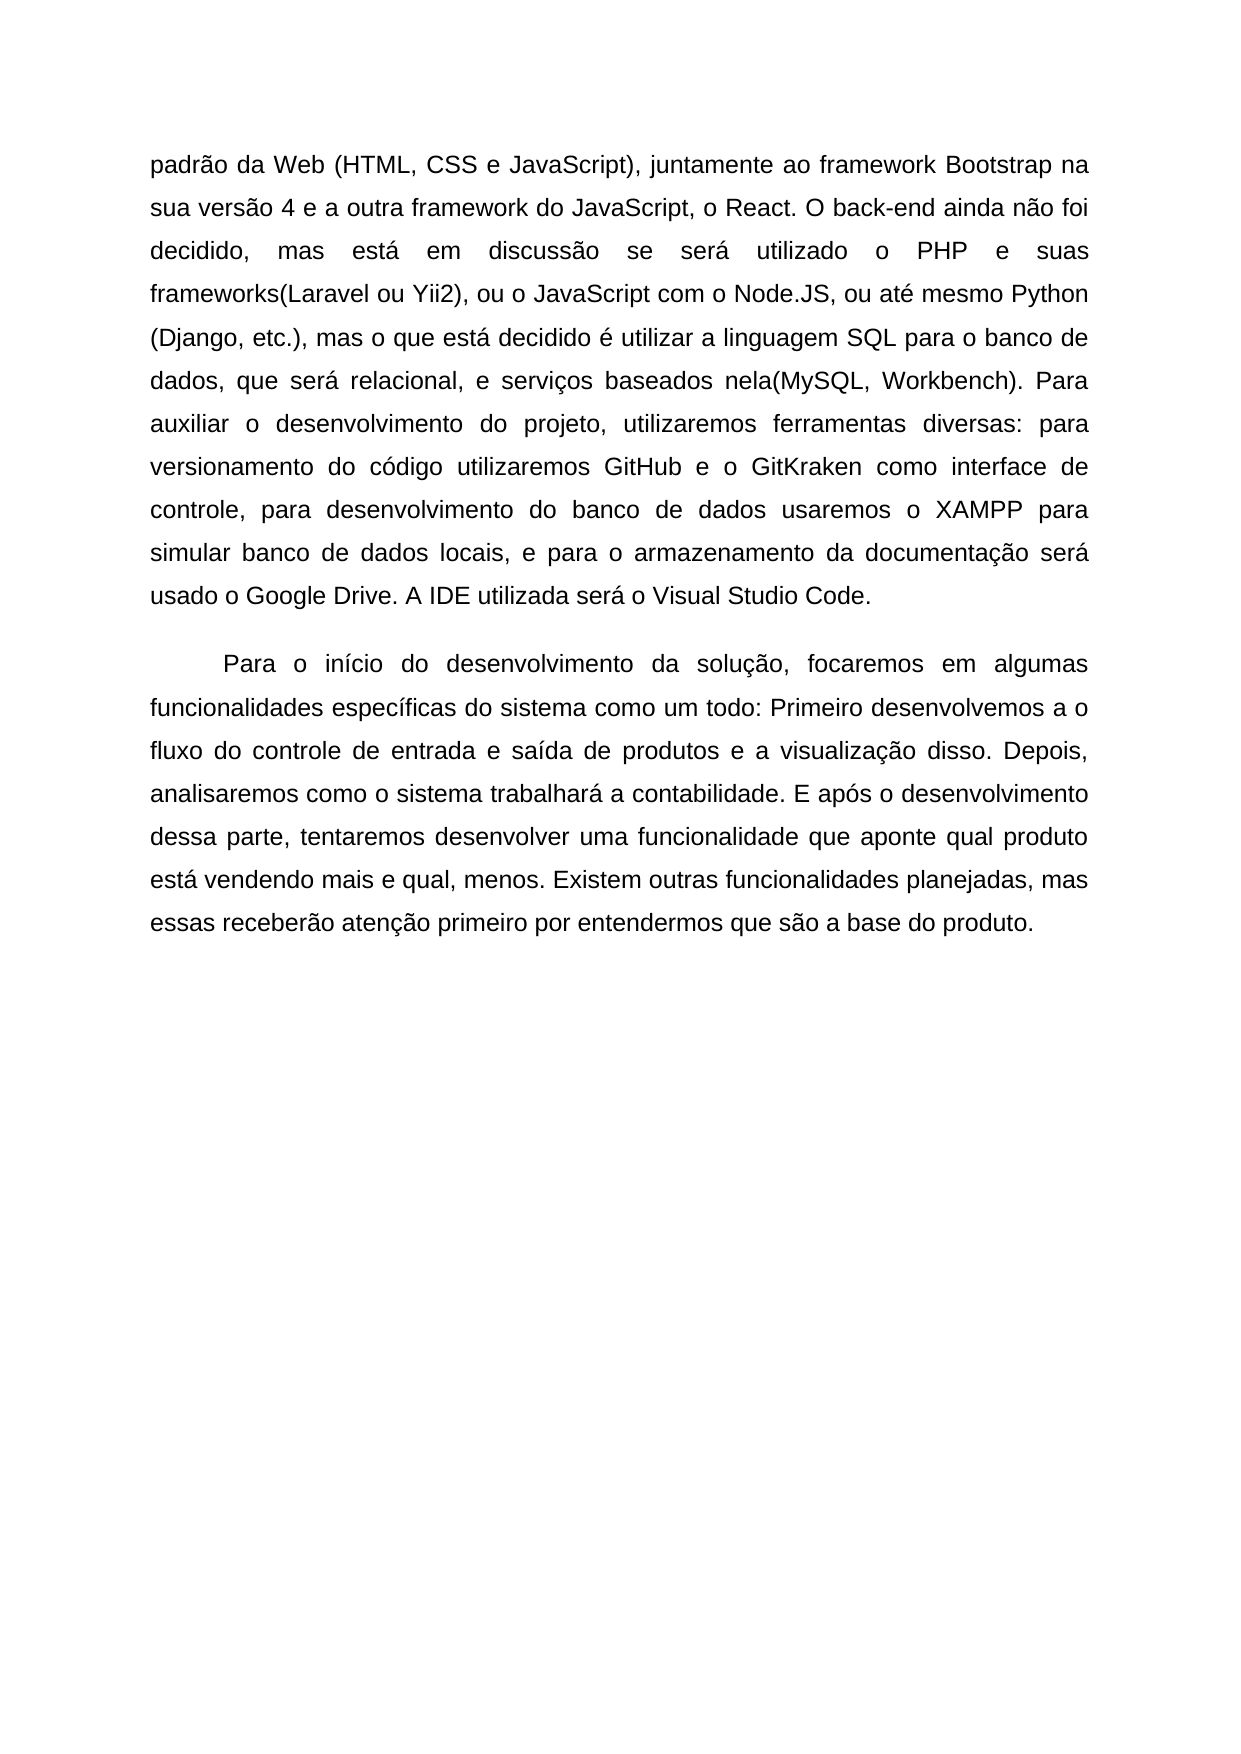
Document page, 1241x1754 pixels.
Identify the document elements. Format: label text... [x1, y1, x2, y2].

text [150, 150, 1090, 610]
text Para o início do desenvolvimento da solução, focaremos em algumas funcionalidades específicas do sistema como um todo: Primeiro desenvolvemos a o fluxo do controle de entrada e saída de produtos e a visualização disso. Depois, analisaremos como o sistema trabalhará a contabilidade. E após o desenvolvimento dessa parte, tentaremos desenvolver uma funcionalidade que aponte qual produto está vendendo mais e qual, menos. Existem outras funcionalidades planejadas, mas essas receberão atenção primeiro por entendermos que são a base do produto. [150, 649, 1090, 937]
